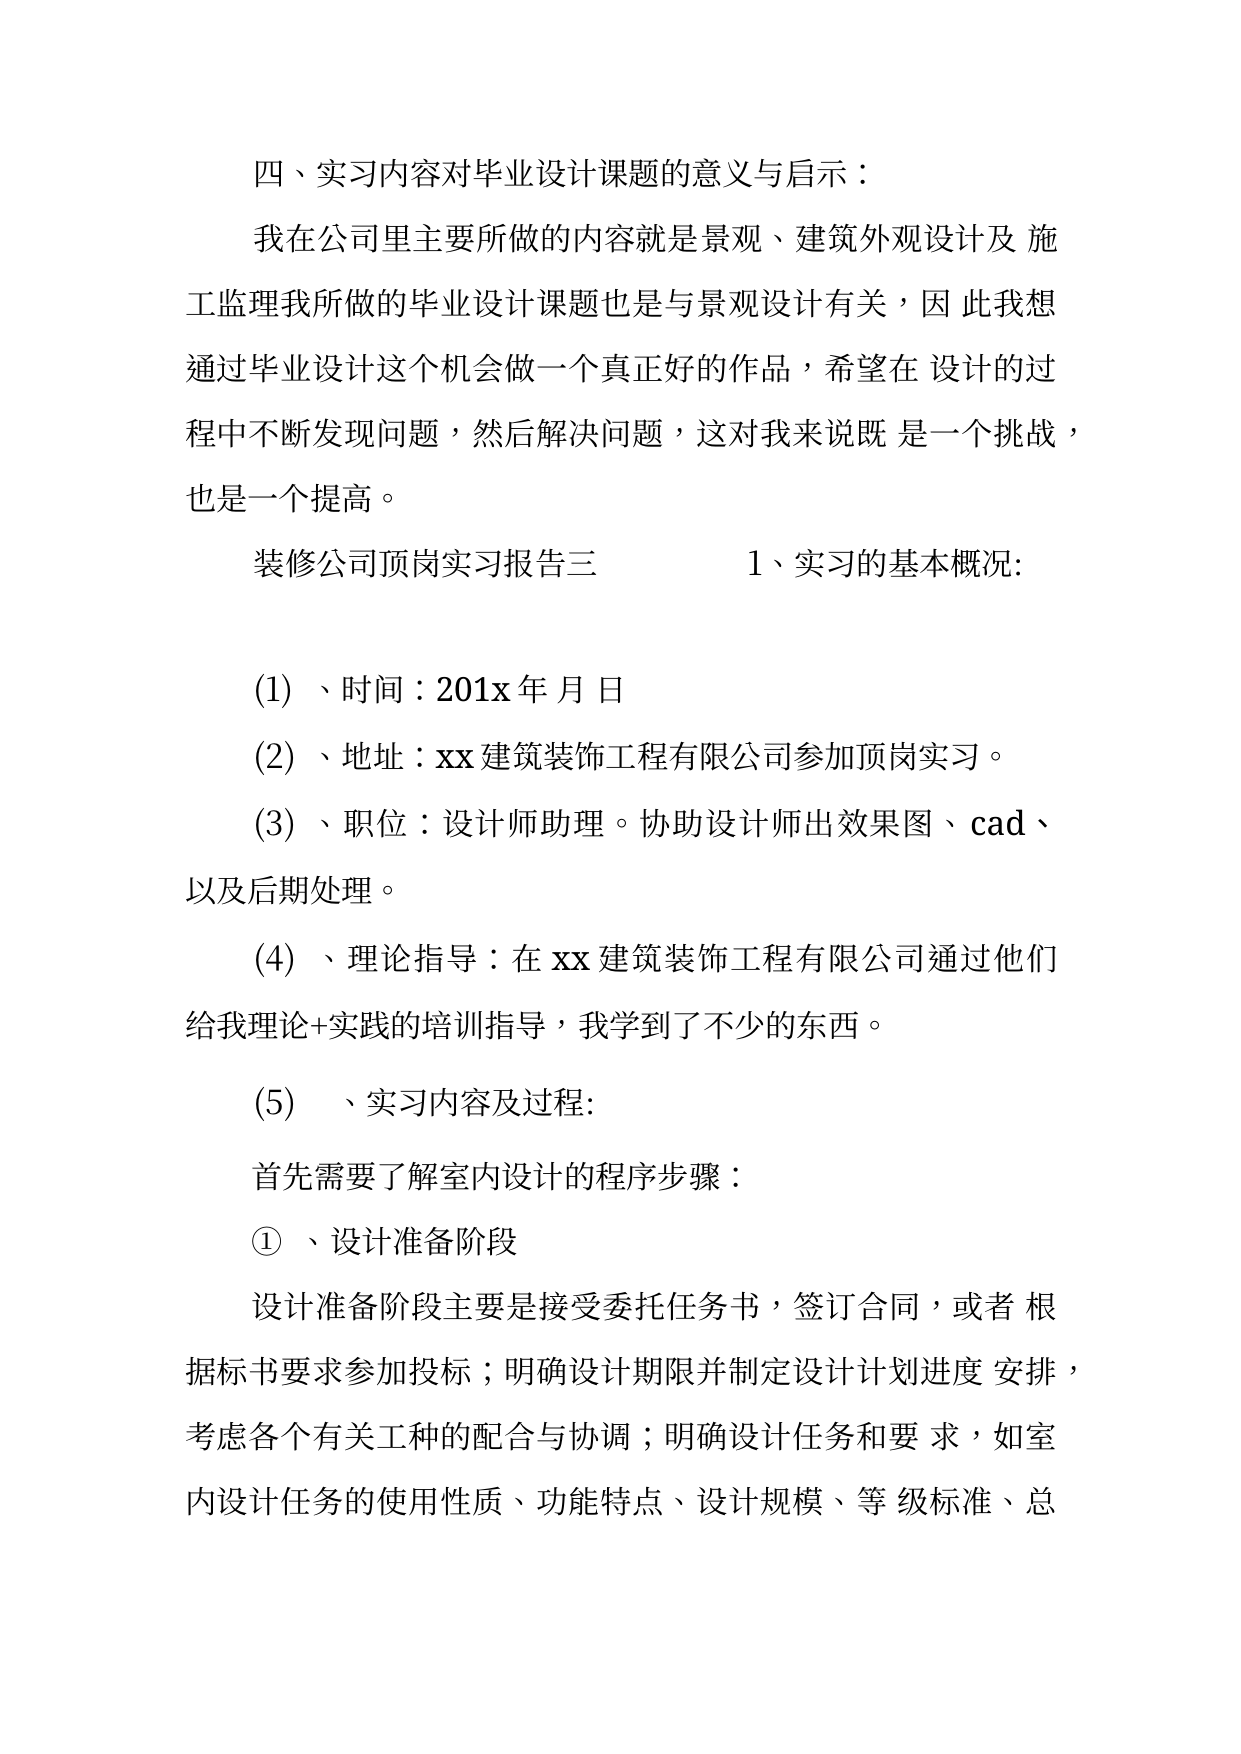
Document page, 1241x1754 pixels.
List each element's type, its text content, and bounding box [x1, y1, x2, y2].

text 我在公司里主要所做的内容就是景观、建筑外观设计及 施工监理我所做的毕业设计课题也是与景观设计有关，因 此我想通过毕业设计这个机会做一个真正好的作品，希望在 设计的过程中不断发现问题，然后解决问题，这对我来说既 是一个挑战，也是一个提高。 [185, 198, 1058, 524]
text 首先需要了解室内设计的程序步骤： [185, 1136, 1058, 1201]
list 、实习内容及过程: [185, 1076, 1058, 1124]
list 、设计准备阶段 [185, 1201, 1058, 1266]
list 、地址：xx建筑装饰工程有限公司参加顶岗实习。 [185, 714, 1058, 782]
text 四、实习内容对毕业设计课题的意义与启示： [185, 133, 1058, 198]
list 、理论指导：在xx建筑装饰工程有限公司通过他们 给我理论+实践的培训指导，我学到了不少的东西。 [185, 916, 1058, 1051]
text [185, 1266, 1058, 1526]
text 装修公司顶岗实习报告三 1、实习的基本概况: [185, 524, 1058, 589]
list 、时间：201x年 月 日 [185, 649, 1058, 714]
list 、职位：设计师助理。协助设计师出效果图、cad、 以及后期处理。 [185, 782, 1058, 916]
